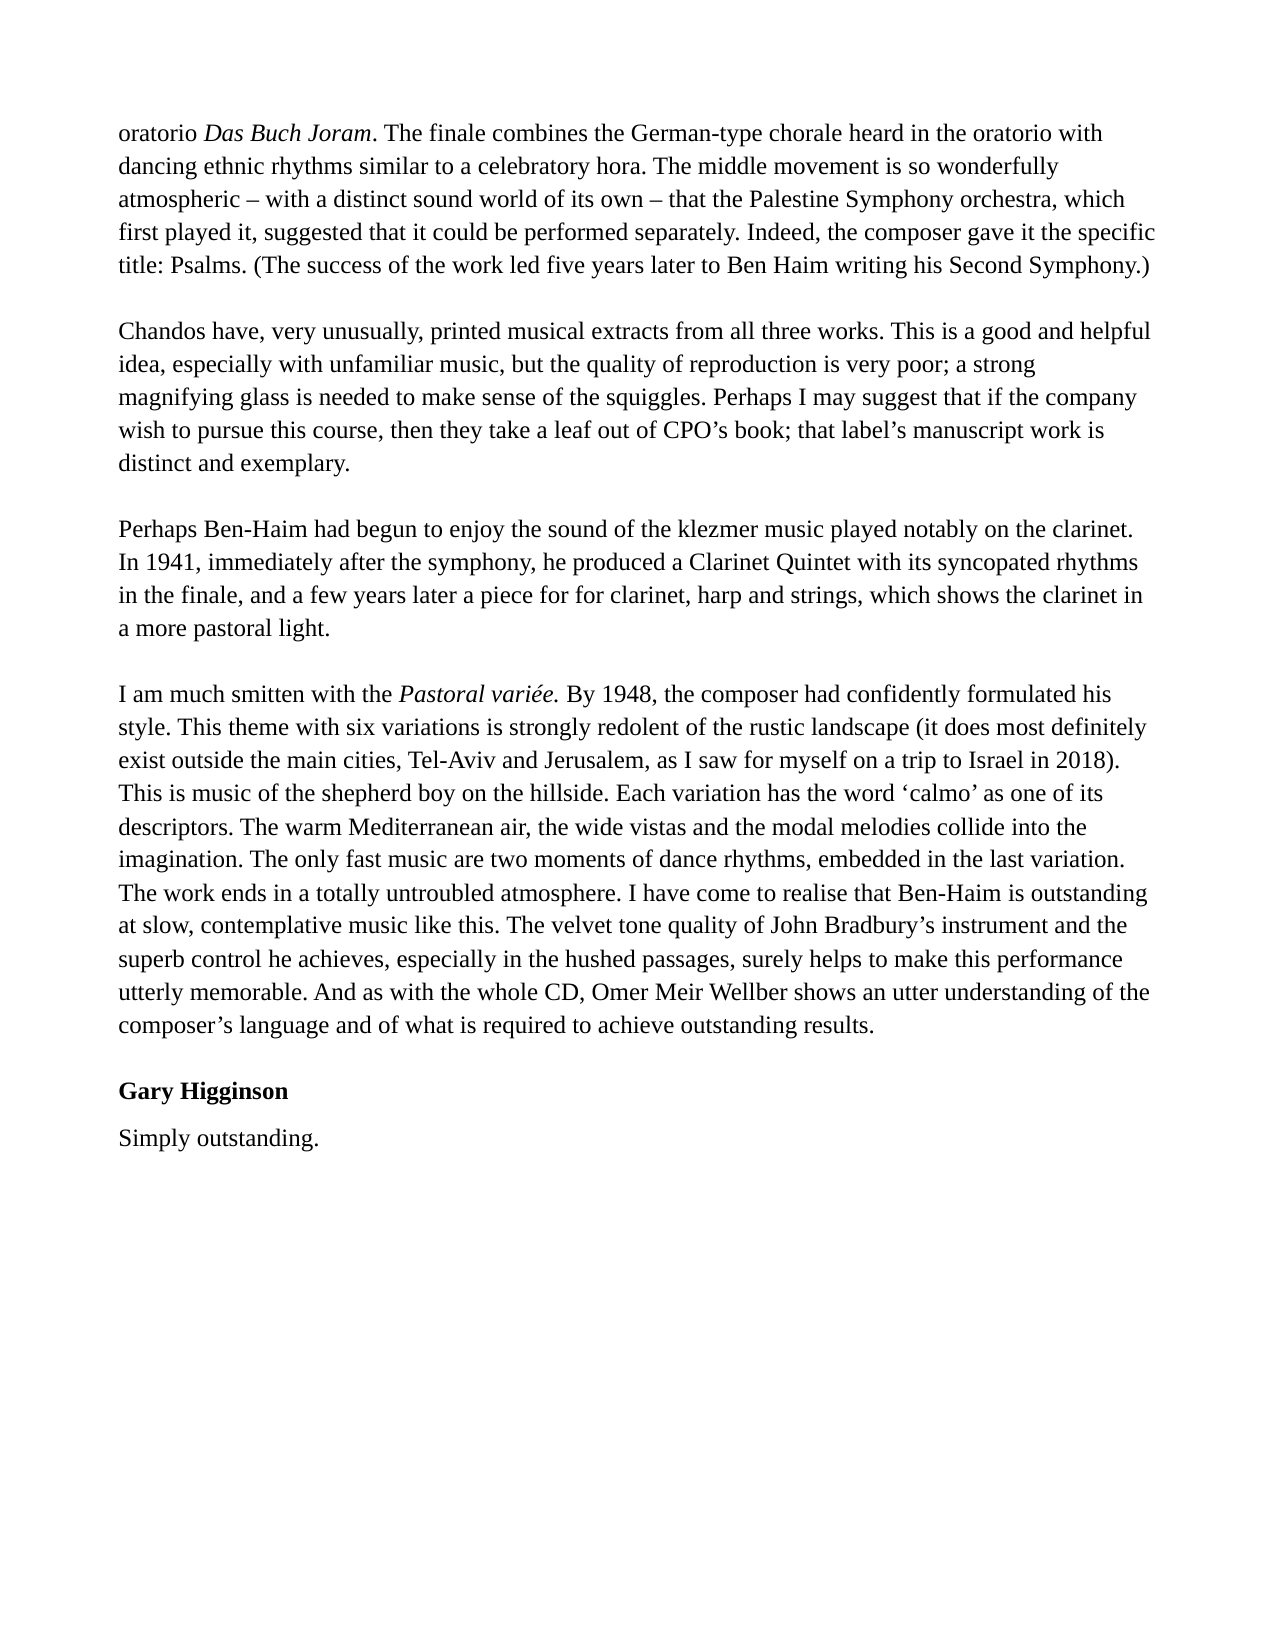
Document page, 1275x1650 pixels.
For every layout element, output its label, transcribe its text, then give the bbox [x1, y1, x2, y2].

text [118, 118, 1157, 1104]
text Simply outstanding. [118, 1123, 1157, 1152]
